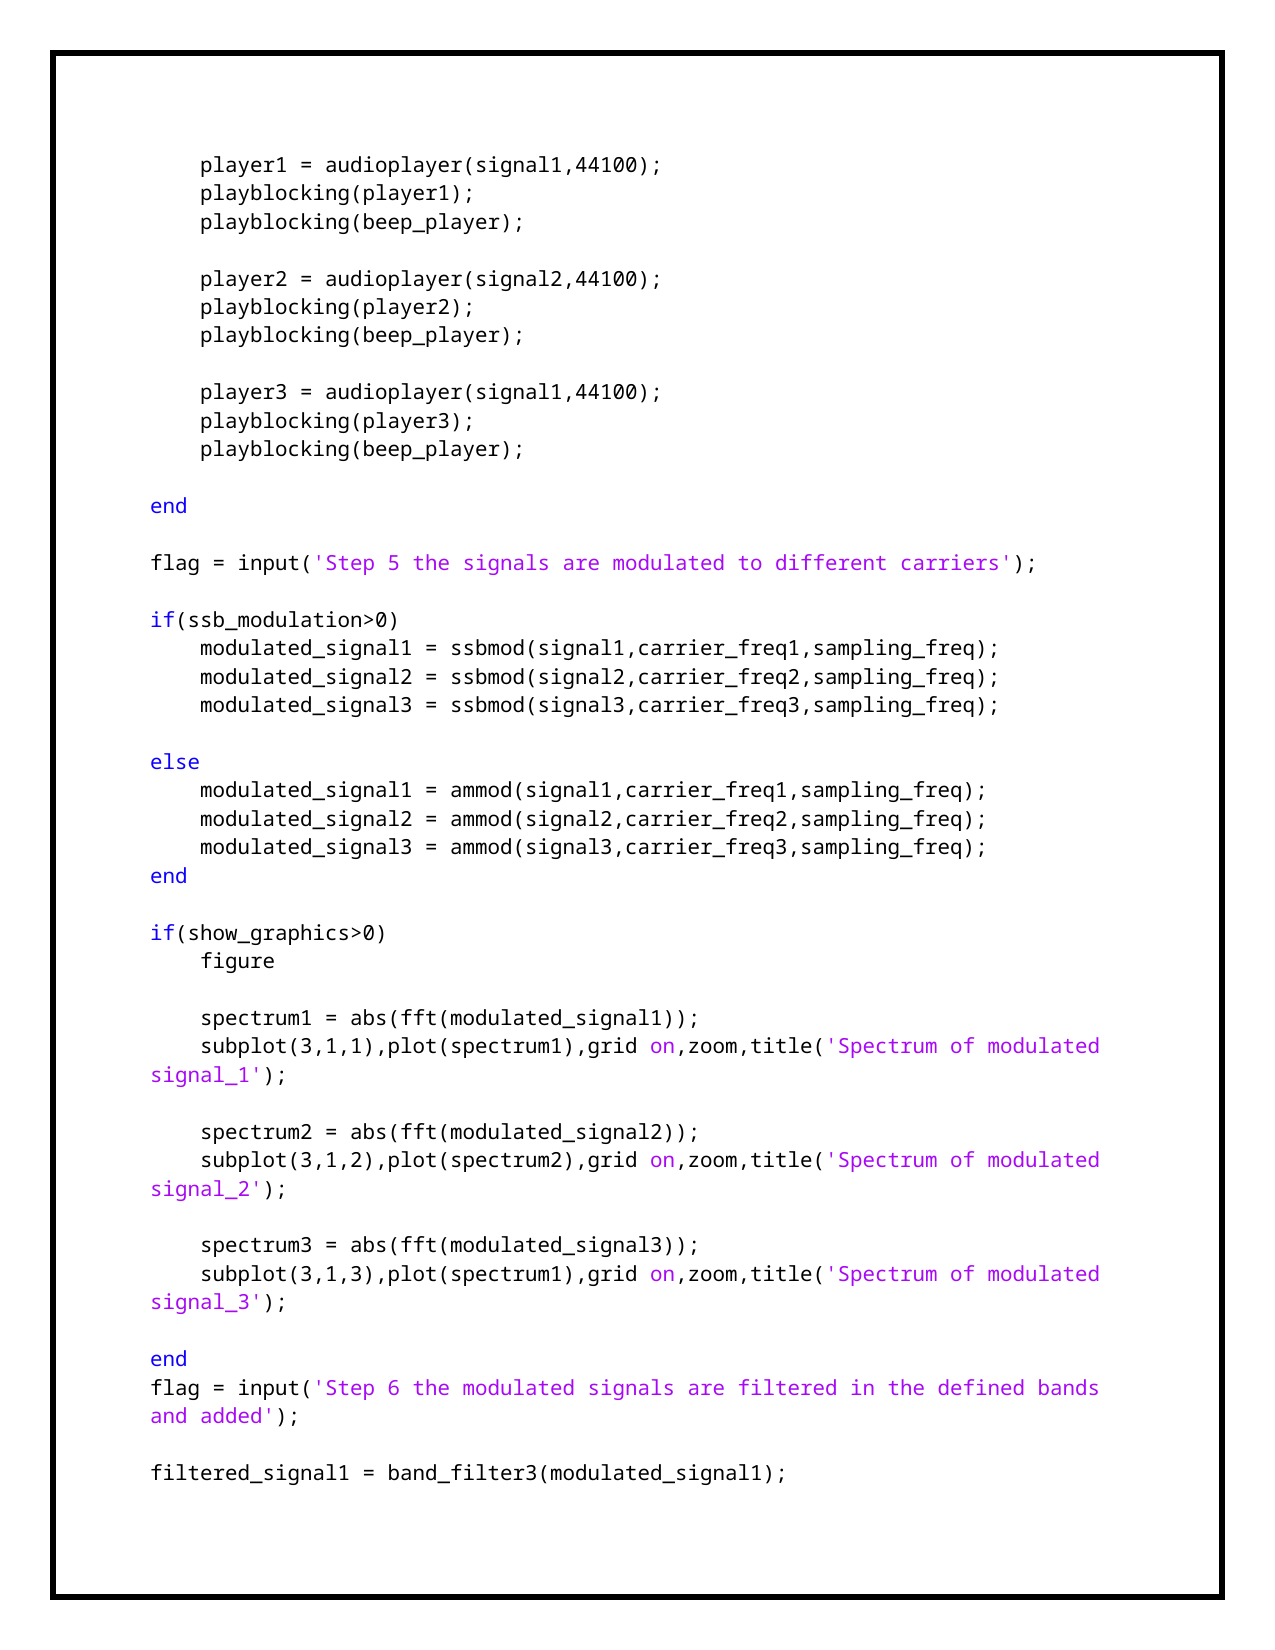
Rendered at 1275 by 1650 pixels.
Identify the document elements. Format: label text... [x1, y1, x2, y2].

text if(ssb_modulation>0) [150, 605, 1125, 633]
text flag = input('Step 6 the modulated signals are filtered in the defined bands and added'); [150, 1373, 1125, 1430]
text modulated_signal2 = ammod(signal2,carrier_freq2,sampling_freq); [150, 804, 1125, 832]
text modulated_signal1 = ammod(signal1,carrier_freq1,sampling_freq); [150, 776, 1125, 804]
text figure [150, 946, 1125, 975]
text if(show_graphics>0) [150, 918, 1125, 946]
text playblocking(player2); [150, 292, 1125, 321]
text else [150, 747, 1125, 776]
text spectrum2 = abs(fft(modulated_signal2)); [150, 1117, 1125, 1145]
text playblocking(player1); [150, 178, 1125, 207]
text player1 = audioplayer(signal1,44100); [150, 150, 1125, 178]
text modulated_signal3 = ssbmod(signal3,carrier_freq3,sampling_freq); [150, 690, 1125, 719]
text playblocking(beep_player); [150, 434, 1125, 463]
text spectrum1 = abs(fft(modulated_signal1)); [150, 1003, 1125, 1032]
text spectrum3 = abs(fft(modulated_signal3)); [150, 1231, 1125, 1259]
text flag = input('Step 5 the signals are modulated to different carriers'); [150, 548, 1125, 577]
text filtered_signal1 = band_filter3(modulated_signal1); [150, 1458, 1125, 1487]
text modulated_signal2 = ssbmod(signal2,carrier_freq2,sampling_freq); [150, 662, 1125, 690]
text player2 = audioplayer(signal2,44100); [150, 264, 1125, 292]
text subplot(3,1,2),plot(spectrum2),grid on,zoom,title('Spectrum of modulated signal_2'); [150, 1145, 1125, 1202]
text end [150, 491, 1125, 520]
text playblocking(beep_player); [150, 321, 1125, 349]
text subplot(3,1,1),plot(spectrum1),grid on,zoom,title('Spectrum of modulated signal_1'); [150, 1032, 1125, 1088]
text playblocking(beep_player); [150, 207, 1125, 235]
text modulated_signal1 = ssbmod(signal1,carrier_freq1,sampling_freq); [150, 633, 1125, 662]
text end [150, 1344, 1125, 1373]
text end [150, 861, 1125, 889]
text subplot(3,1,3),plot(spectrum1),grid on,zoom,title('Spectrum of modulated signal_3'); [150, 1259, 1125, 1316]
text player3 = audioplayer(signal1,44100); [150, 377, 1125, 406]
text playblocking(player3); [150, 406, 1125, 434]
text modulated_signal3 = ammod(signal3,carrier_freq3,sampling_freq); [150, 832, 1125, 861]
